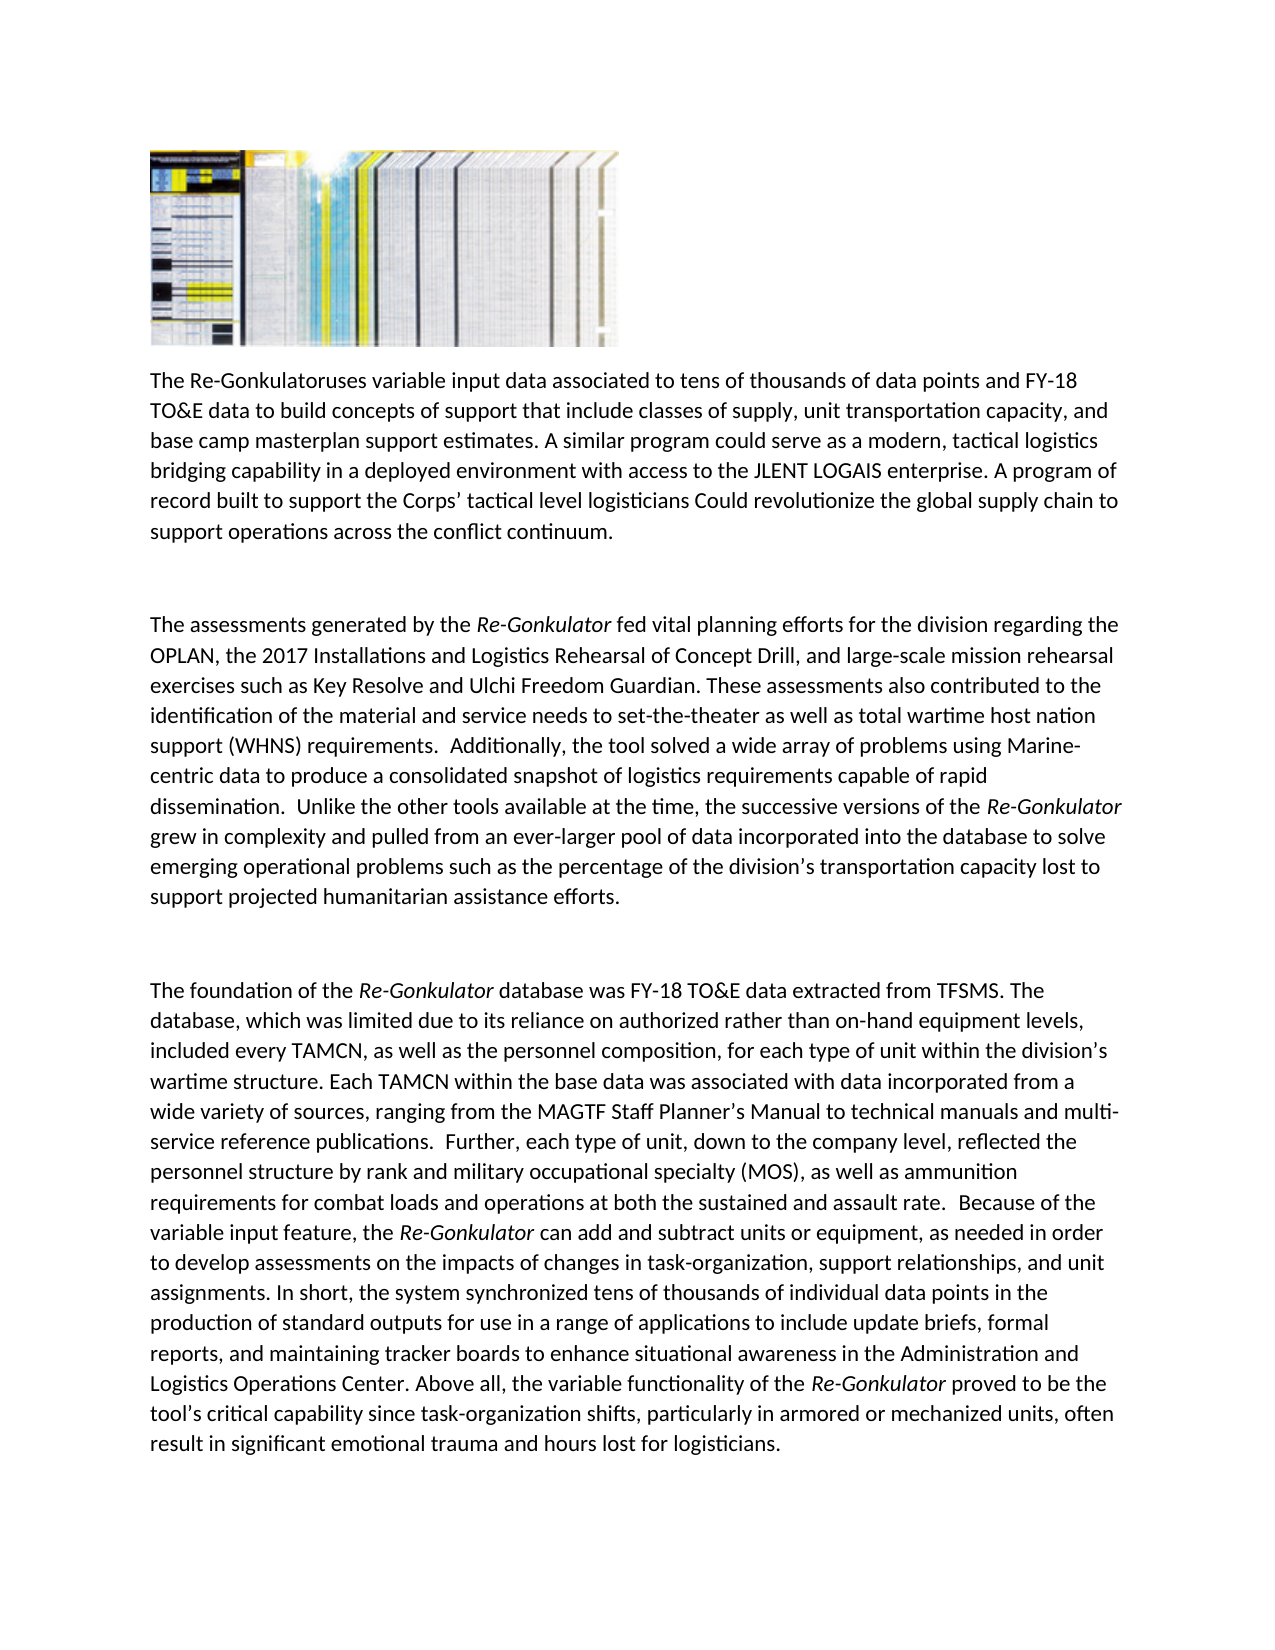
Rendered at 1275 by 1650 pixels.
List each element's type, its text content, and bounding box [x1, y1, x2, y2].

text The assessments generated by the Re-Gonkulator fed vital planning efforts for the division regarding the OPLAN, the 2017 Installations and Logistics Rehearsal of Concept Drill, and large-scale mission rehearsal exercises such as Key Resolve and Ulchi Freedom Guardian. These assessments also contributed to the identification of the material and service needs to set-the-theater as well as total wartime host nation support (WHNS) requirements. Additionally, the tool solved a wide array of problems using Marine-centric data to produce a consolidated snapshot of logistics requirements capable of rapid dissemination. Unlike the other tools available at the time, the successive versions of the Re-Gonkulator grew in complexity and pulled from an ever-larger pool of data incorporated into the database to solve emerging operational problems such as the percentage of the division’s transportation capacity lost to support projected humanitarian assistance efforts. [150, 611, 1125, 910]
picture [150, 150, 619, 347]
text The foundation of the Re-Gonkulator database was FY-18 TO&E data extracted from TFSMS. The database, which was limited due to its reliance on authorized rather than on-hand equipment levels, included every TAMCN, as well as the personnel composition, for each type of unit within the division’s wartime structure. Each TAMCN within the base data was associated with data incorporated from a wide variety of sources, ranging from the MAGTF Staff Planner’s Manual to technical manuals and multi-service reference publications. Further, each type of unit, down to the company level, reflected the personnel structure by rank and military occupational specialty (MOS), as well as ammunition requirements for combat loads and operations at both the sustained and assault rate. Because of the variable input feature, the Re-Gonkulator can add and subtract units or equipment, as needed in order to develop assessments on the impacts of changes in task-organization, support relationships, and unit assignments. In short, the system synchronized tens of thousands of individual data points in the production of standard outputs for use in a range of applications to include update briefs, formal reports, and maintaining tracker boards to enhance situational awareness in the Administration and Logistics Operations Center. Above all, the variable functionality of the Re-Gonkulator proved to be the tool’s critical capability since task-organization shifts, particularly in armored or mechanized units, often result in significant emotional trauma and hours lost for logisticians. [150, 976, 1125, 1457]
text The Re-Gonkulatoruses variable input data associated to tens of thousands of data points and FY-18 TO&E data to build concepts of support that include classes of supply, unit transportation capacity, and base camp masterplan support estimates. A similar program could serve as a modern, tactical logistics bridging capability in a deployed environment with access to the JLENT LOGAIS enterprise. A program of record built to support the Corps’ tactical level logisticians Could revolutionize the global supply chain to support operations across the conflict continuum. [150, 366, 1125, 545]
